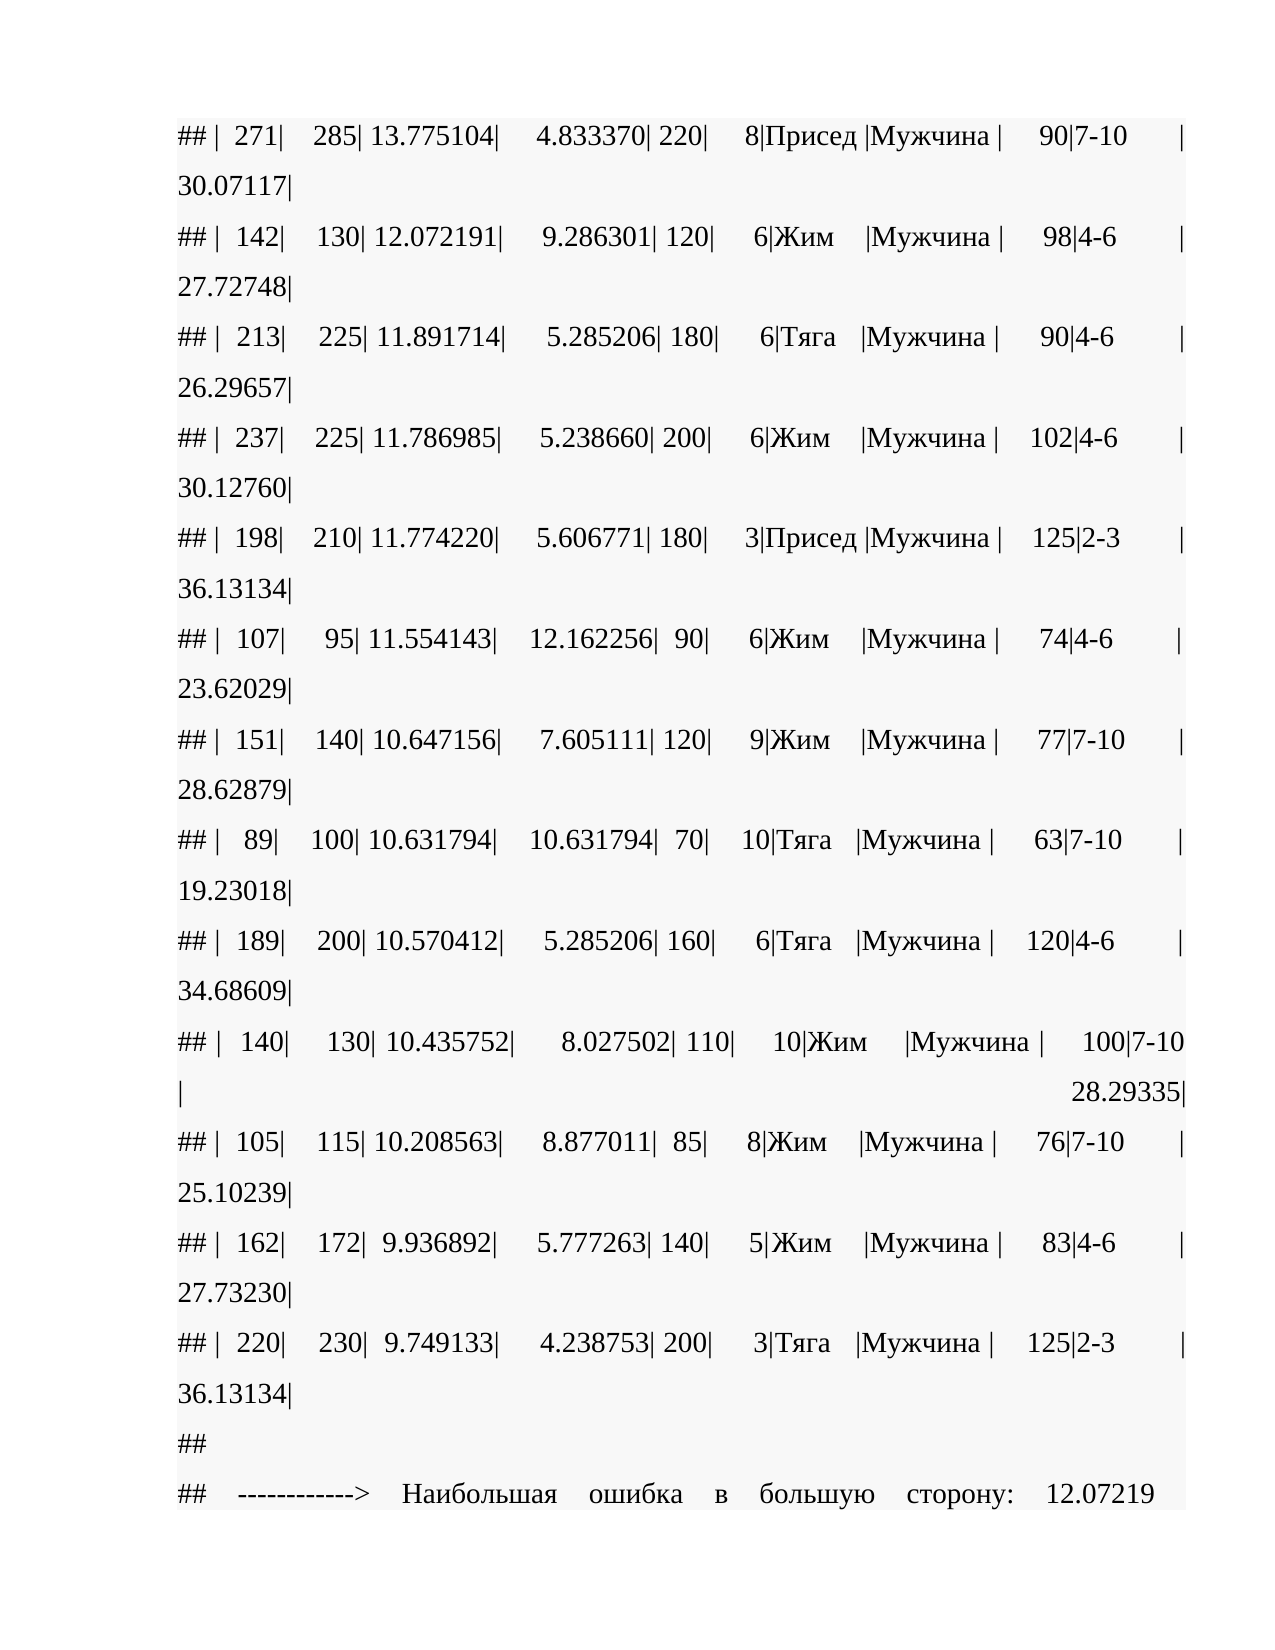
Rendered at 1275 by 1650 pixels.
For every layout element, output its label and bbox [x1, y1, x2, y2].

text [177, 118, 1186, 1510]
